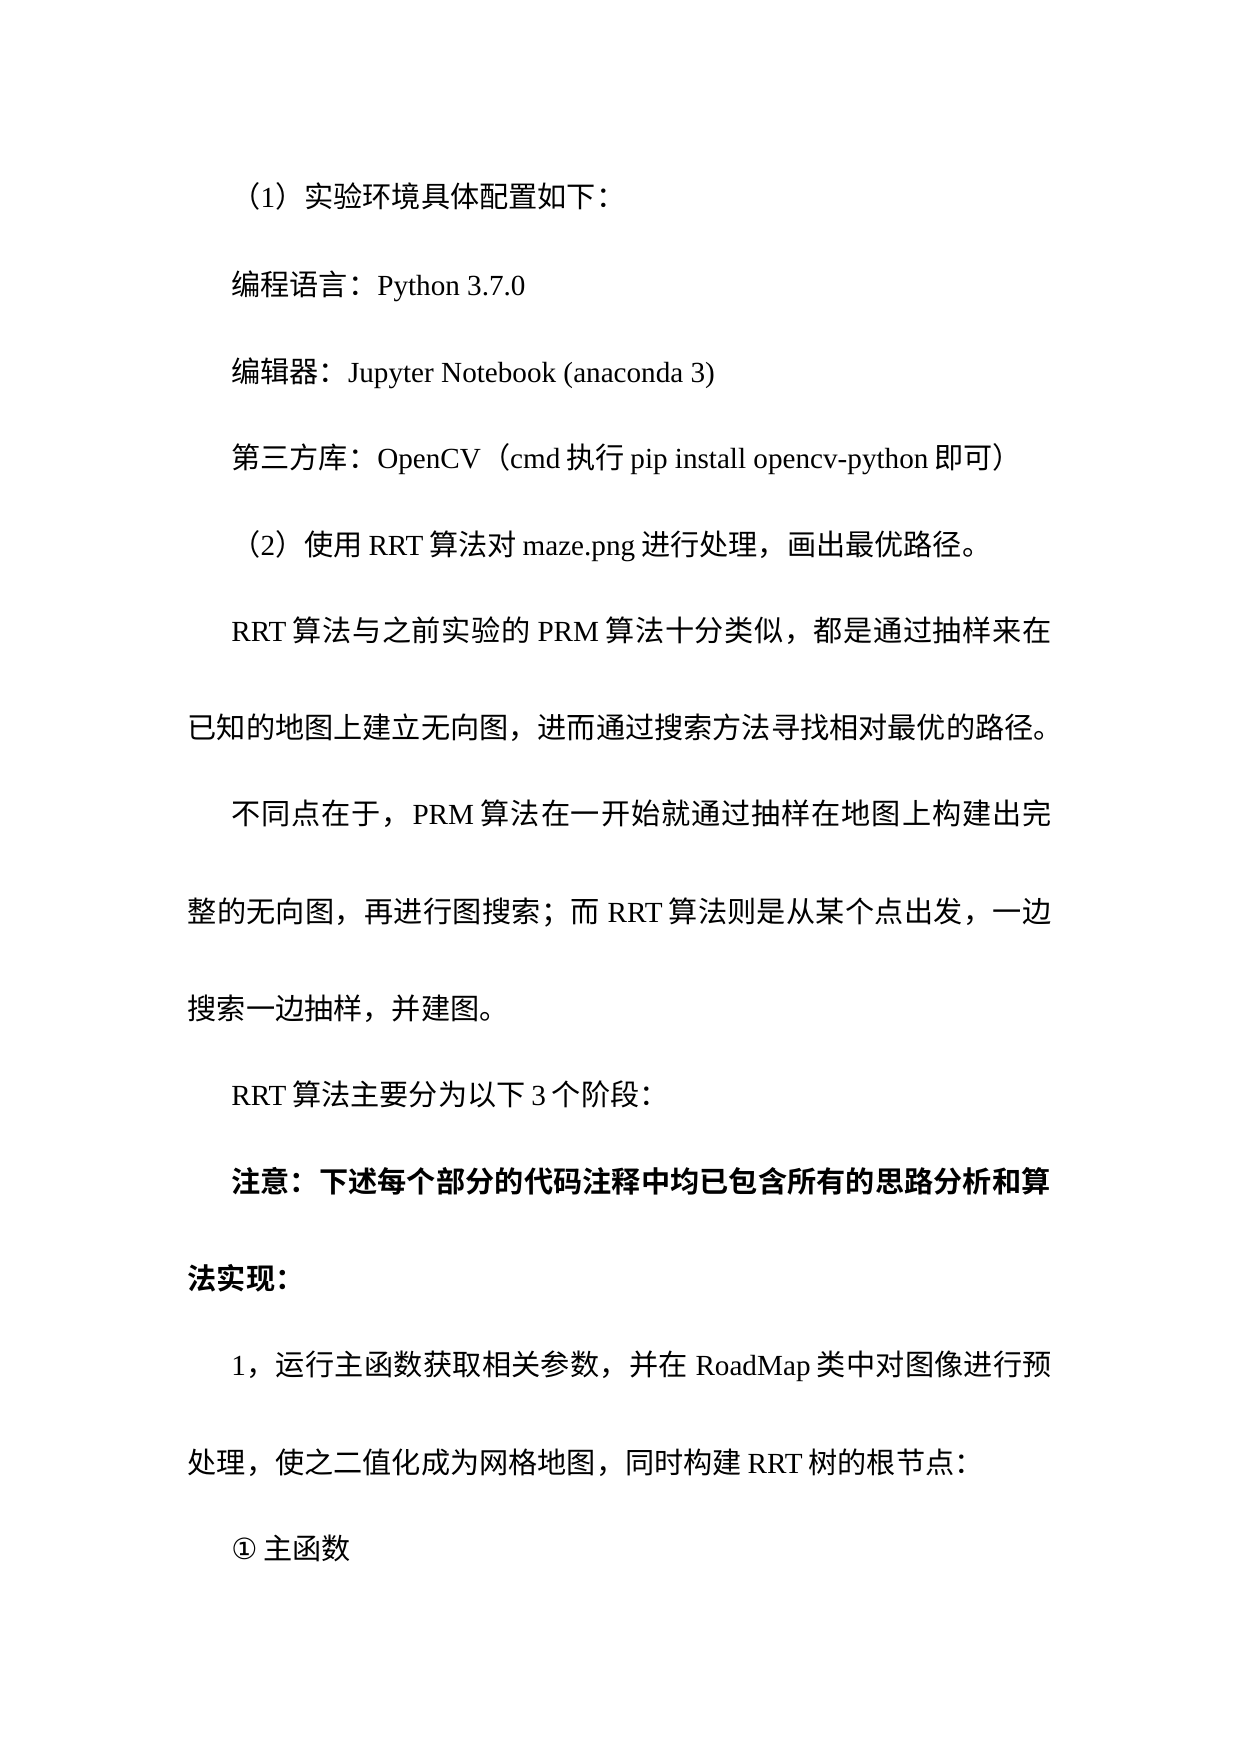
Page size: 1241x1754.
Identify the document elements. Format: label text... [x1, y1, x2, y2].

text 不同点在于，PRM算法在一开始就通过抽样在地图上构建出完整的无向图，再进行图搜索；而RRT算法则是从某个点出发，一边搜索一边抽样，并建图。 [187, 779, 1053, 1039]
text RRT算法与之前实验的PRM算法十分类似，都是通过抽样来在已知的地图上建立无向图，进而通过搜索方法寻找相对最优的路径。 [187, 596, 1053, 758]
text 第三方库：OpenCV（cmd执行pip install opencv-python即可） [187, 423, 1053, 488]
text 1，运行主函数获取相关参数，并在RoadMap类中对图像进行预处理，使之二值化成为网格地图，同时构建RRT树的根节点： [187, 1330, 1053, 1493]
text （1）实验环境具体配置如下： [187, 162, 1053, 227]
text RRT算法主要分为以下3个阶段： [187, 1061, 1053, 1126]
text 编程语言：Python 3.7.0 [187, 250, 1053, 315]
text 编辑器：Jupyter Notebook (anaconda 3) [187, 337, 1053, 402]
text ①主函数 [187, 1514, 1053, 1579]
text 注意：下述每个部分的代码注释中均已包含所有的思路分析和算法实现： [187, 1147, 1053, 1309]
text （2）使用RRT算法对maze.png进行处理，画出最优路径。 [187, 510, 1053, 575]
